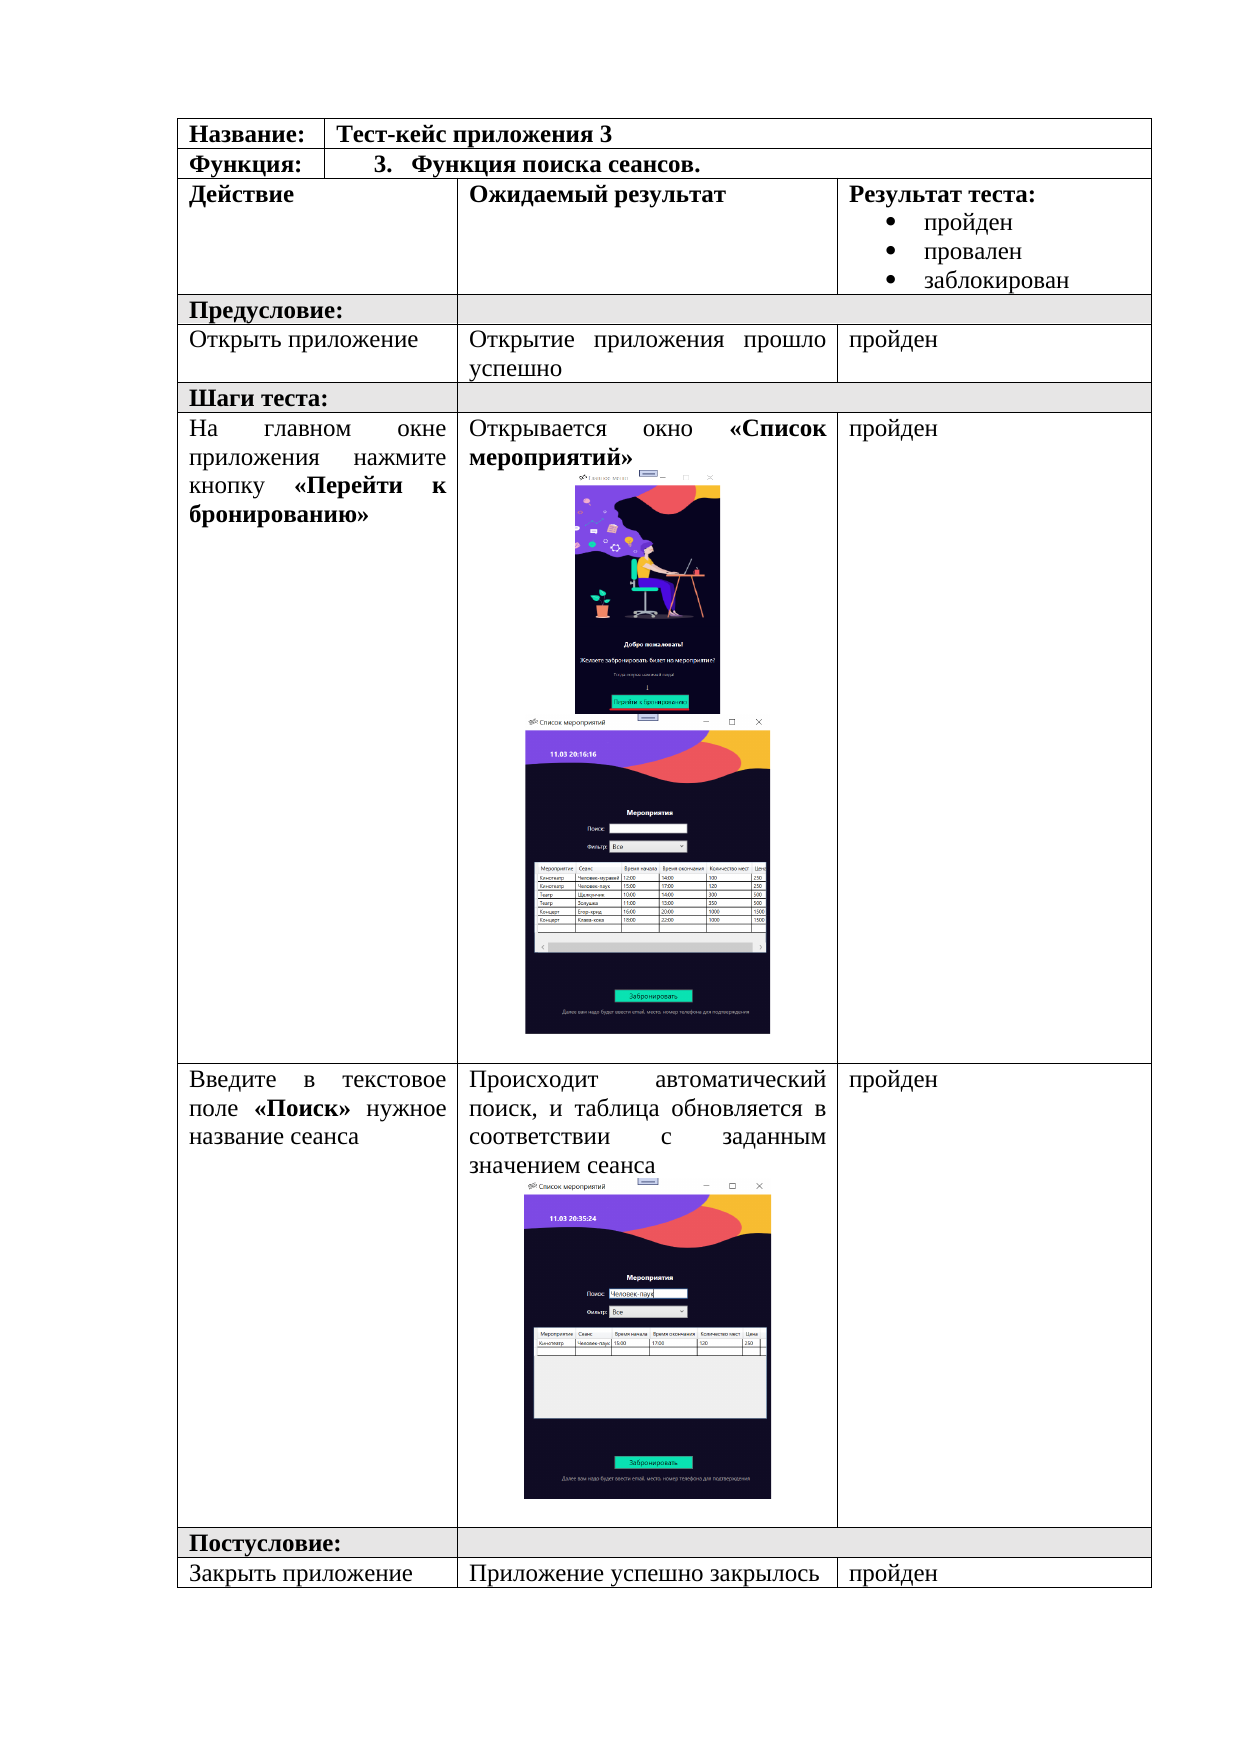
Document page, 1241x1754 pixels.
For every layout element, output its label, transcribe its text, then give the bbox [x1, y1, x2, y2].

table_cell [458, 383, 1151, 412]
table_cell Название: [178, 119, 324, 148]
table_cell Введите в текстовое поле «Поиск» нужное название сеанса [178, 1064, 457, 1527]
table_cell Открыть приложение [178, 325, 457, 382]
table_cell Открытие приложения прошло успешно [458, 325, 837, 382]
table_cell [458, 1528, 1151, 1557]
table_cell Тест-кейс приложения 3 [325, 119, 1151, 148]
table_cell Происходит автоматический поиск, и таблица обновляется в соответствии с заданным значением сеанса [458, 1064, 837, 1527]
table_cell На главном окне приложения нажмите кнопку «Перейти к бронированию» [178, 413, 457, 1063]
table_cell Закрыть приложение [178, 1558, 457, 1587]
picture [525, 470, 771, 1034]
table_cell пройден [838, 1064, 1151, 1527]
table_cell Ожидаемый результат [458, 179, 837, 294]
picture [524, 1178, 772, 1499]
table_cell Результат теста: пройден провален заблокирован [838, 179, 1151, 294]
table_cell пройден [838, 413, 1151, 1063]
table_cell Функция: [178, 149, 324, 178]
table_cell Действие [178, 179, 457, 294]
table_cell Шаги теста: [178, 383, 457, 412]
table_cell пройден [838, 325, 1151, 382]
table_cell [458, 295, 1151, 323]
table_cell Приложение успешно закрылось [458, 1558, 837, 1587]
table_cell Предусловие: [178, 295, 457, 323]
table_cell Открывается окно «Список мероприятий» [458, 413, 837, 1063]
table_cell пройден [838, 1558, 1151, 1587]
table_cell Функция поиска сеансов. [325, 149, 1151, 178]
table_cell Постусловие: [178, 1528, 457, 1557]
